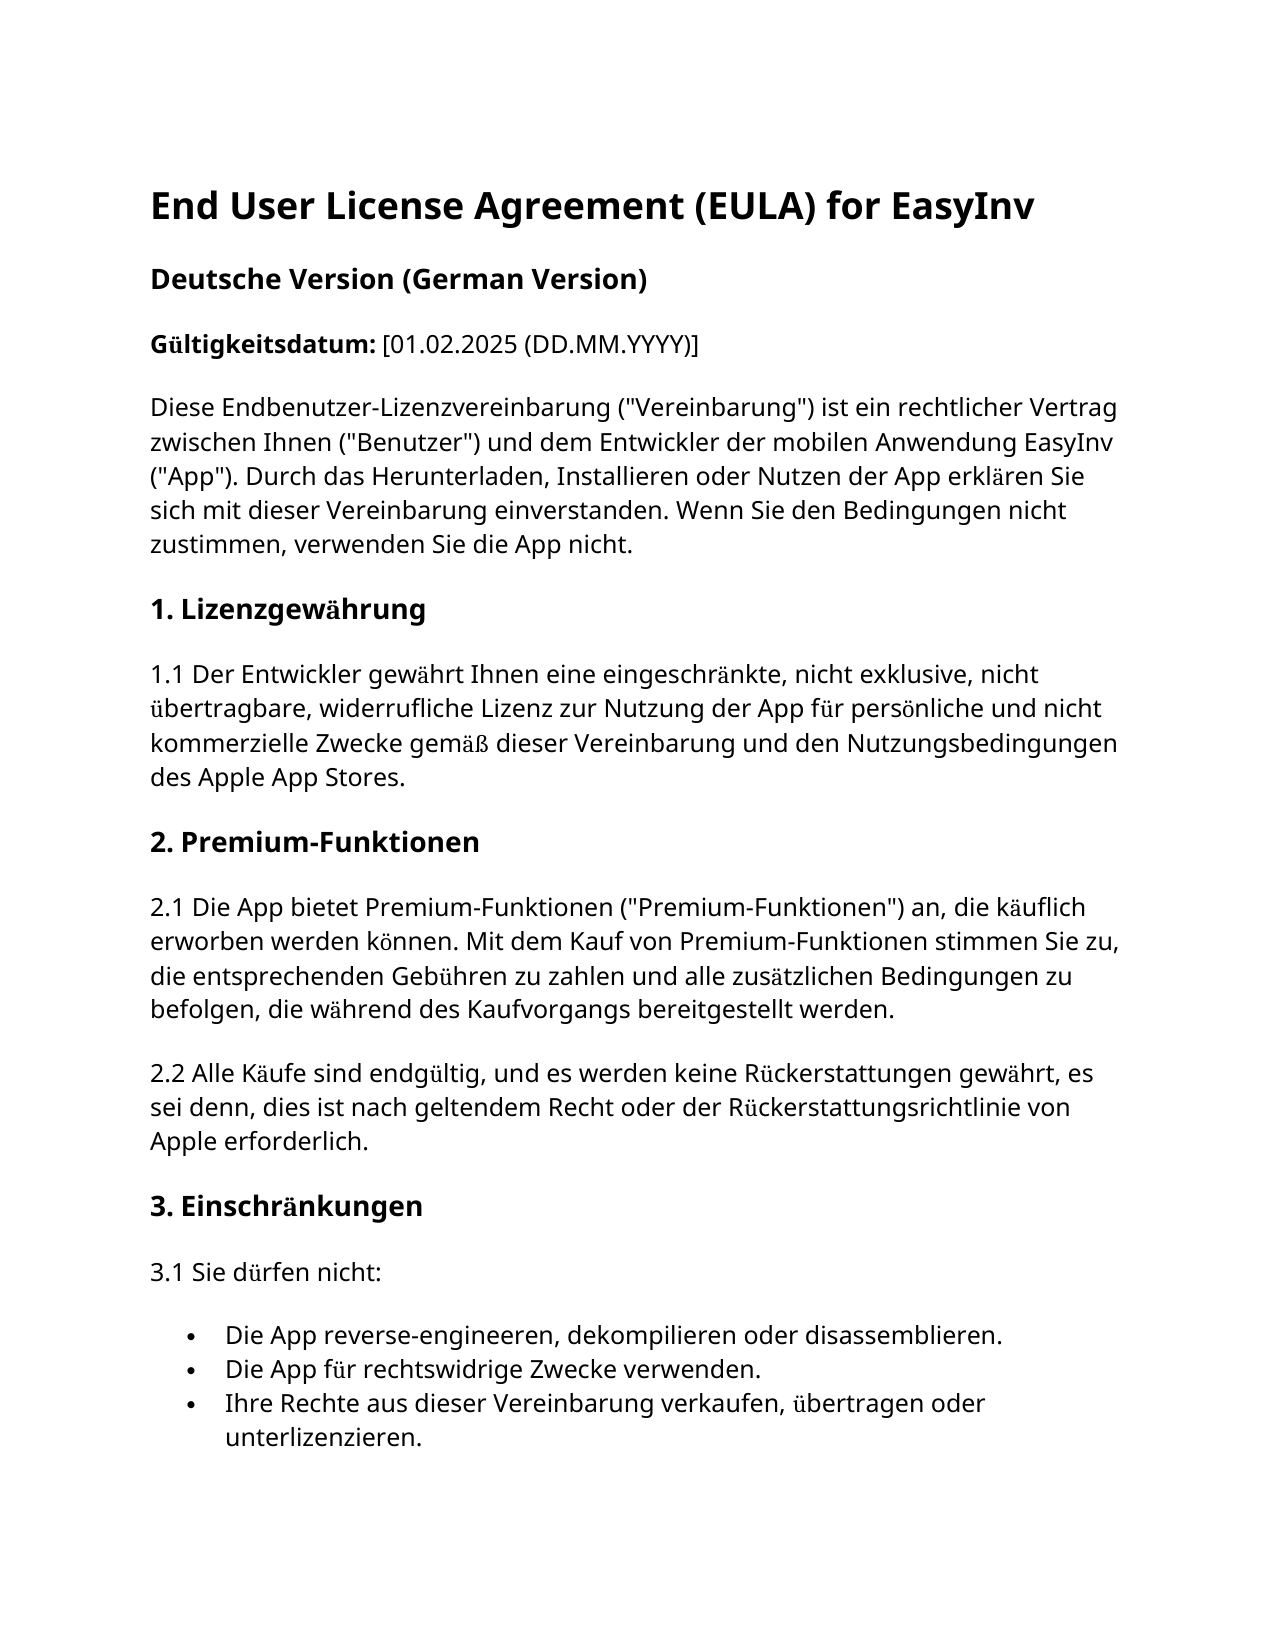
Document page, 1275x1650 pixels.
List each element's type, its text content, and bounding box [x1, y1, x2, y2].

list Die App reverse-engineeren, dekompilieren oder disassemblieren. [187, 1317, 1125, 1352]
text 2.1 Die App bietet Premium-Funktionen ("Premium-Funktionen") an, die käuflich erworben werden können. Mit dem Kauf von Premium-Funktionen stimmen Sie zu, die entsprechenden Gebühren zu zahlen und alle zusätzlichen Bedingungen zu befolgen, die während des Kaufvorgangs bereitgestellt werden. [150, 890, 1125, 1026]
text End User License Agreement (EULA) for EasyInv [150, 179, 1125, 230]
text 3.1 Sie dürfen nicht: [150, 1254, 1125, 1288]
text 2. Premium-Funktionen [150, 822, 1125, 861]
text 1. Lizenzgewährung [150, 589, 1125, 628]
list Die App für rechtswidrige Zwecke verwenden. [187, 1352, 1125, 1386]
list Ihre Rechte aus dieser Vereinbarung verkaufen, übertragen oder unterlizenzieren. [187, 1386, 1125, 1454]
text Gültigkeitsdatum: [01.02.2025 (DD.MM.YYYY)] [150, 327, 1125, 361]
text Diese Endbenutzer-Lizenzvereinbarung ("Vereinbarung") ist ein rechtlicher Vertrag zwischen Ihnen ("Benutzer") und dem Entwickler der mobilen Anwendung EasyInv ("App"). Durch das Herunterladen, Installieren oder Nutzen der App erklären Sie sich mit dieser Vereinbarung einverstanden. Wenn Sie den Bedingungen nicht zustimmen, verwenden Sie die App nicht. [150, 390, 1125, 560]
text 1.1 Der Entwickler gewährt Ihnen eine eingeschränkte, nicht exklusive, nicht übertragbare, widerrufliche Lizenz zur Nutzung der App für persönliche und nicht kommerzielle Zwecke gemäß dieser Vereinbarung und den Nutzungsbedingungen des Apple App Stores. [150, 657, 1125, 793]
text Deutsche Version (German Version) [150, 259, 1125, 298]
text 3. Einschränkungen [150, 1187, 1125, 1225]
text 2.2 Alle Käufe sind endgültig, und es werden keine Rückerstattungen gewährt, es sei denn, dies ist nach geltendem Recht oder der Rückerstattungsrichtlinie von Apple erforderlich. [150, 1055, 1125, 1158]
